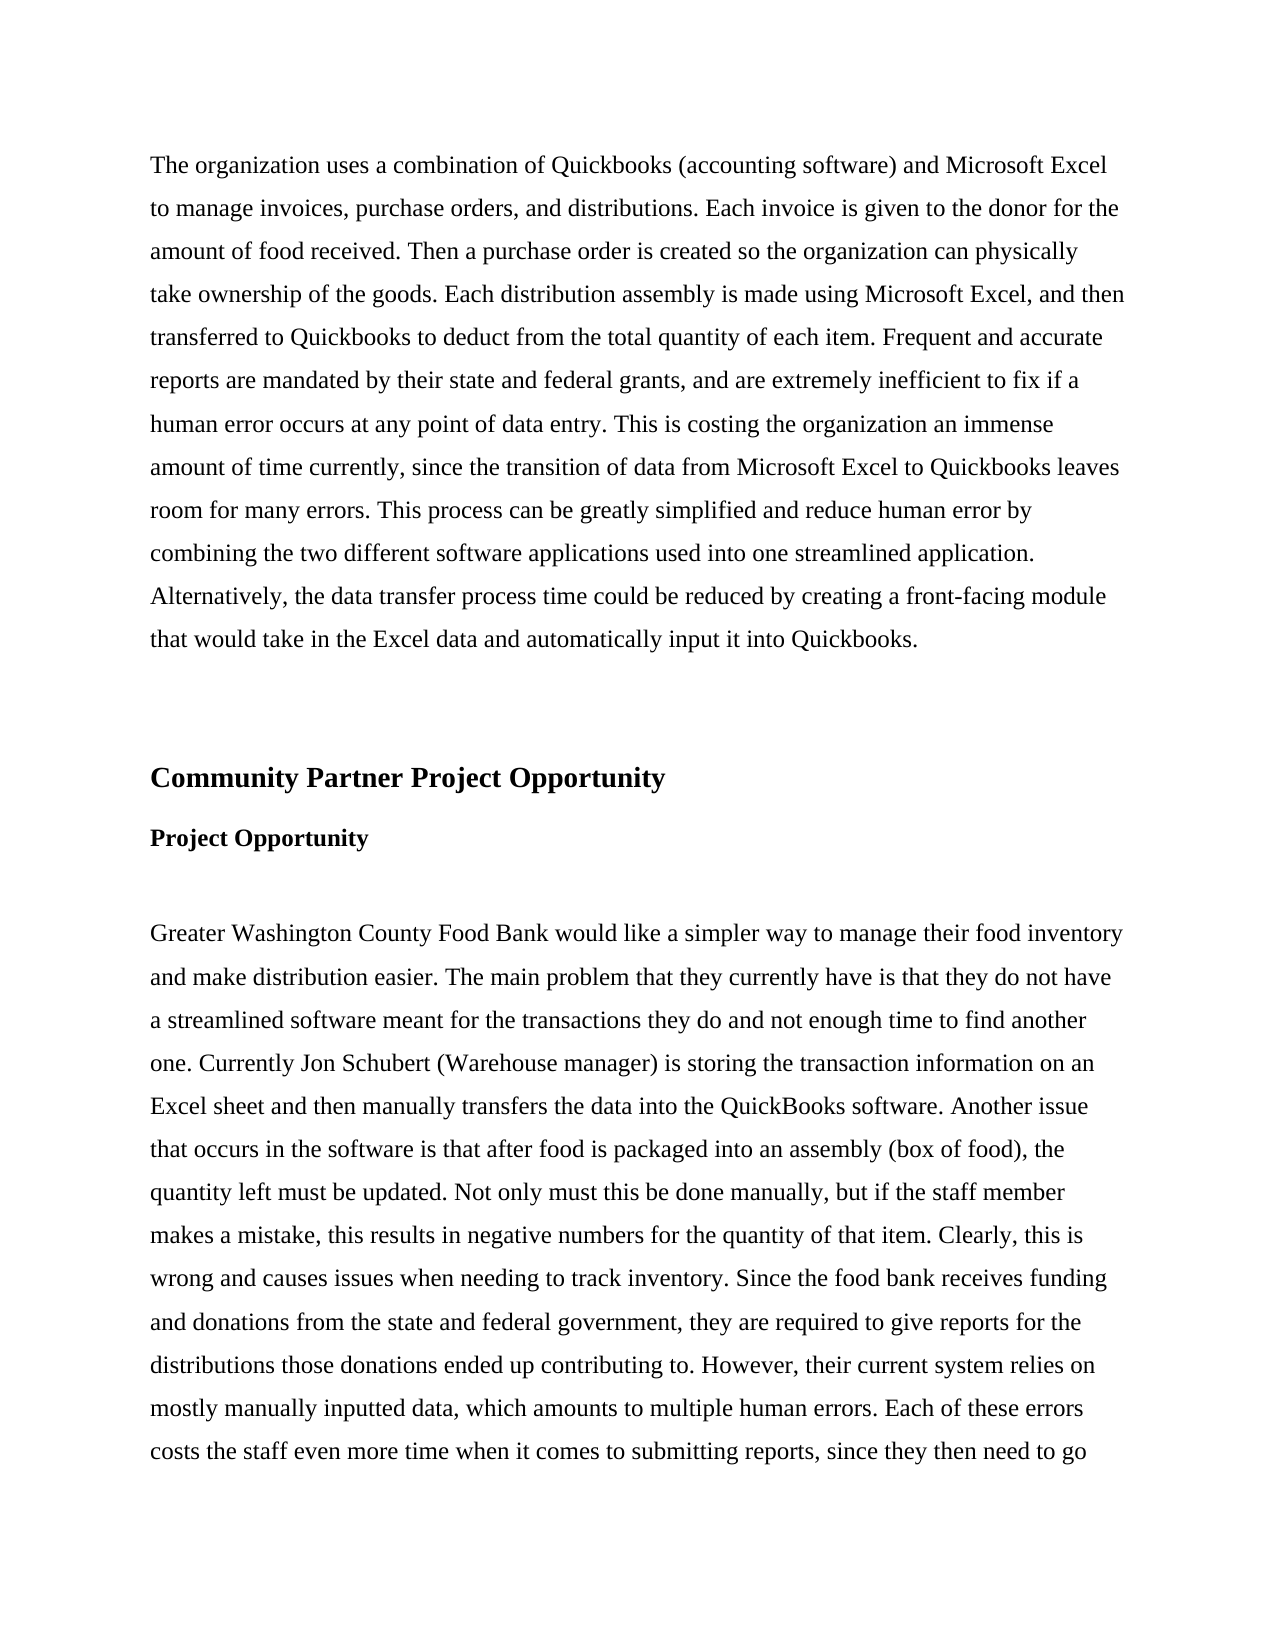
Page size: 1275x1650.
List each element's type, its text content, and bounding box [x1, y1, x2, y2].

subtitle Project Opportunity [150, 823, 1125, 852]
subtitle Community Partner Project Opportunity [150, 761, 1125, 794]
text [150, 918, 1125, 1465]
text The organization uses a combination of Quickbooks (accounting software) and Microsoft Excel to manage invoices, purchase orders, and distributions. Each invoice is given to the donor for the amount of food received. Then a purchase order is created so the organization can physically take ownership of the goods. Each distribution assembly is made using Microsoft Excel, and then transferred to Quickbooks to deduct from the total quantity of each item. Frequent and accurate reports are mandated by their state and federal grants, and are extremely inefficient to fix if a human error occurs at any point of data entry. This is costing the organization an immense amount of time currently, since the transition of data from Microsoft Excel to Quickbooks leaves room for many errors. This process can be greatly simplified and reduce human error by combining the two different software applications used into one streamlined application. Alternatively, the data transfer process time could be reduced by creating a front-facing module that would take in the Excel data and automatically input it into Quickbooks. [150, 150, 1125, 653]
